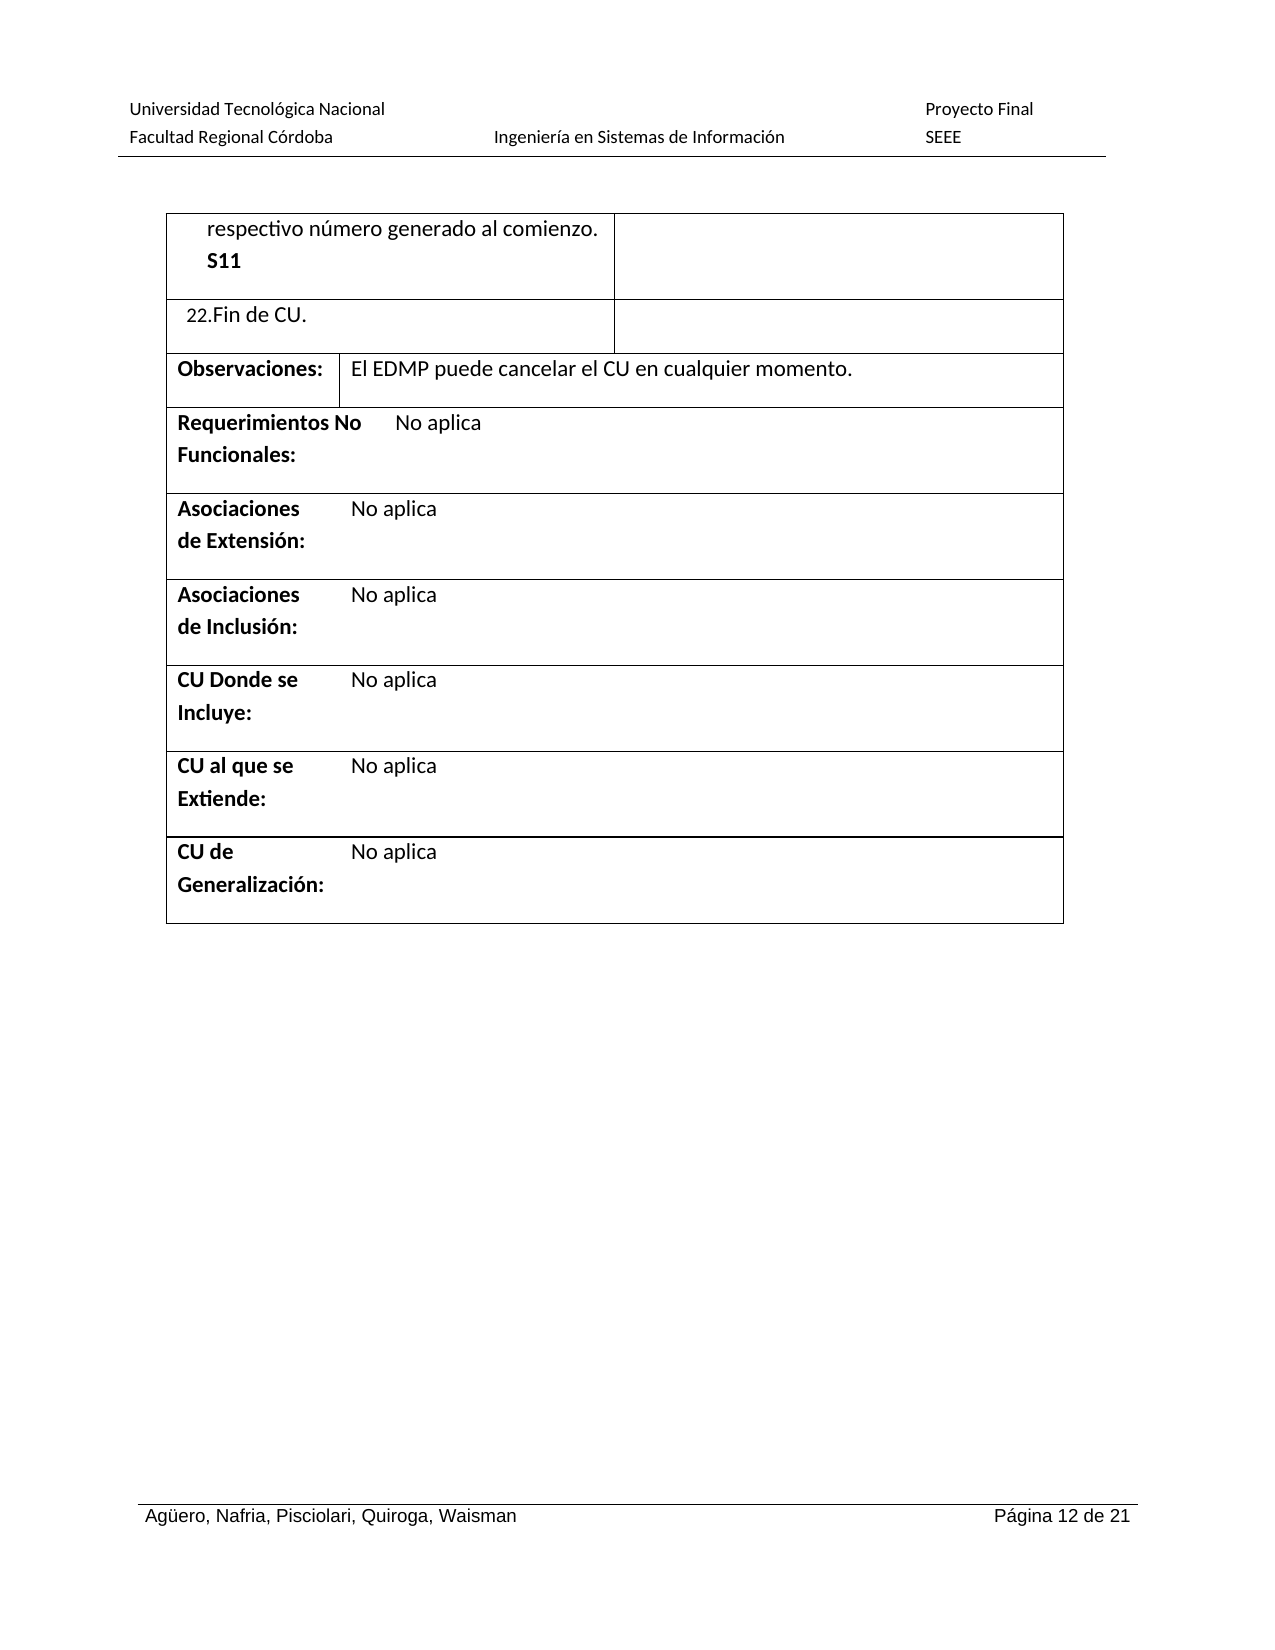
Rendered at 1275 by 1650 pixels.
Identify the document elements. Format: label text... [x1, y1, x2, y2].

table_cell No aplica [340, 580, 1063, 664]
table_cell Asociaciones de Extensión: [167, 494, 339, 579]
table_cell [615, 214, 1063, 299]
table_cell CU de Generalización: [167, 838, 339, 922]
table_cell El EDMP puede cancelar el CU en cualquier momento. [340, 354, 1063, 407]
table_cell CU al que se Extiende: [167, 752, 339, 836]
table_cell No aplica [340, 838, 1063, 922]
table_cell [615, 300, 1063, 353]
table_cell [167, 214, 614, 299]
table_cell No aplica [384, 408, 1063, 493]
table_cell Fin de CU. [167, 300, 614, 353]
table_cell No aplica [340, 494, 1063, 579]
table_cell CU Donde se Incluye: [167, 666, 339, 751]
table_cell No aplica [340, 752, 1063, 836]
table_cell Observaciones: [167, 354, 339, 407]
table_cell Asociaciones de Inclusión: [167, 580, 339, 664]
table_cell Requerimientos No Funcionales: [167, 408, 384, 493]
table_cell No aplica [340, 666, 1063, 751]
